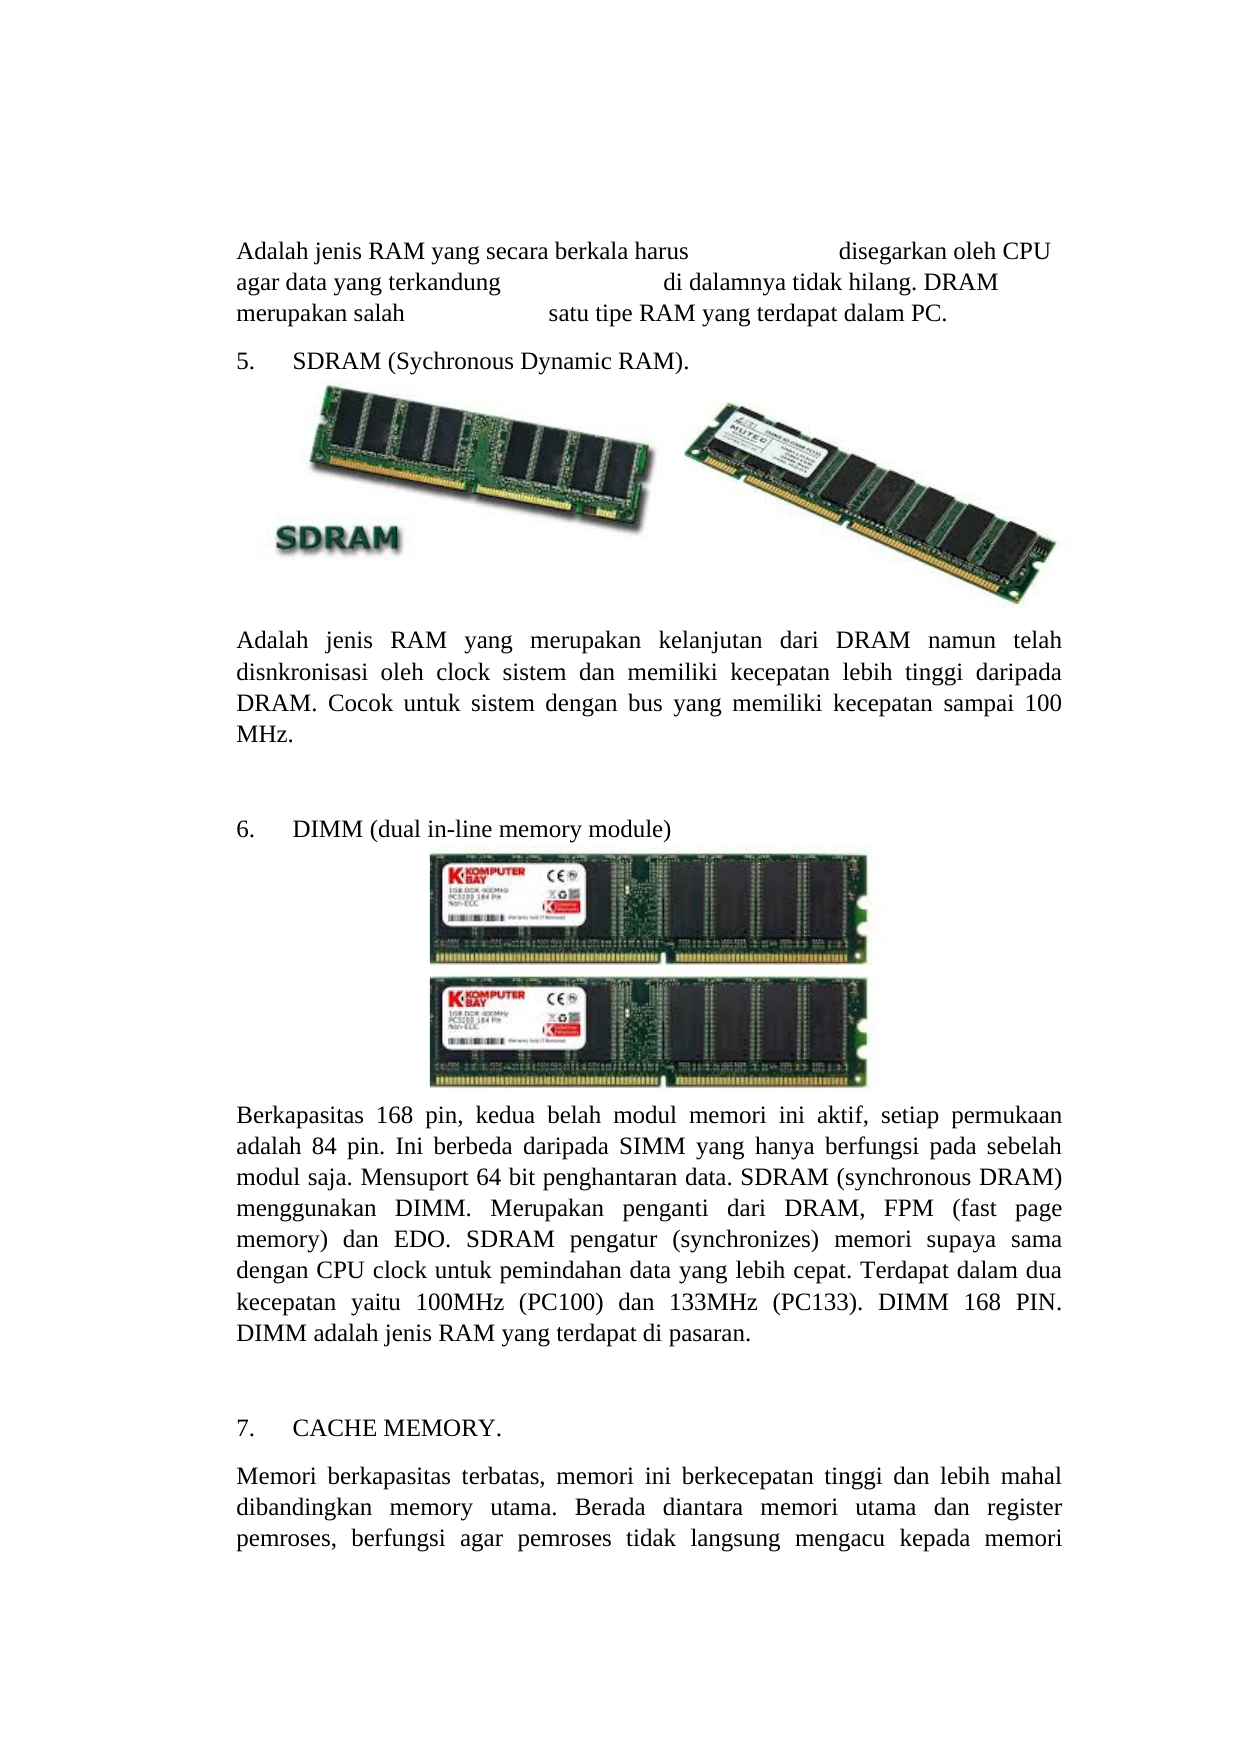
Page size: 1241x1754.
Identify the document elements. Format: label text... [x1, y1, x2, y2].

text Adalah jenis RAM yang merupakan kelanjutan dari DRAM namun telah disnkronisasi oleh clock sistem dan memiliki kecepatan lebih tinggi daripada DRAM. Cocok untuk sistem dengan bus yang memiliki kecepatan sampai 100 MHz. [236, 626, 1063, 747]
text 7. CACHE MEMORY. [236, 1413, 1063, 1442]
text 6. DIMM (dual in-line memory module) [236, 814, 1063, 843]
text Adalah jenis RAM yang secara berkala harus disegarkan oleh CPU agar data yang terkandung di dalamnya tidak hilang. DRAM merupakan salah satu tipe RAM yang terdapat dalam PC. [236, 236, 1063, 327]
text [236, 1461, 1063, 1552]
text 5. SDRAM (Sychronous Dynamic RAM). [236, 346, 1063, 375]
text Berkapasitas 168 pin, kedua belah modul memori ini aktif, setiap permukaan adalah 84 pin. Ini berbeda daripada SIMM yang hanya berfungsi pada sebelah modul saja. Mensuport 64 bit penghantaran data. SDRAM (synchronous DRAM) menggunakan DIMM. Merupakan penganti dari DRAM, FPM (fast page memory) dan EDO. SDRAM pengatur (synchronizes) memori supaya sama dengan CPU clock untuk pemindahan data yang lebih cepat. Terdapat dalam dua kecepatan yaitu 100MHz (PC100) dan 133MHz (PC133). DIMM 168 PIN. DIMM adalah jenis RAM yang terdapat di pasaran. [236, 1100, 1063, 1346]
